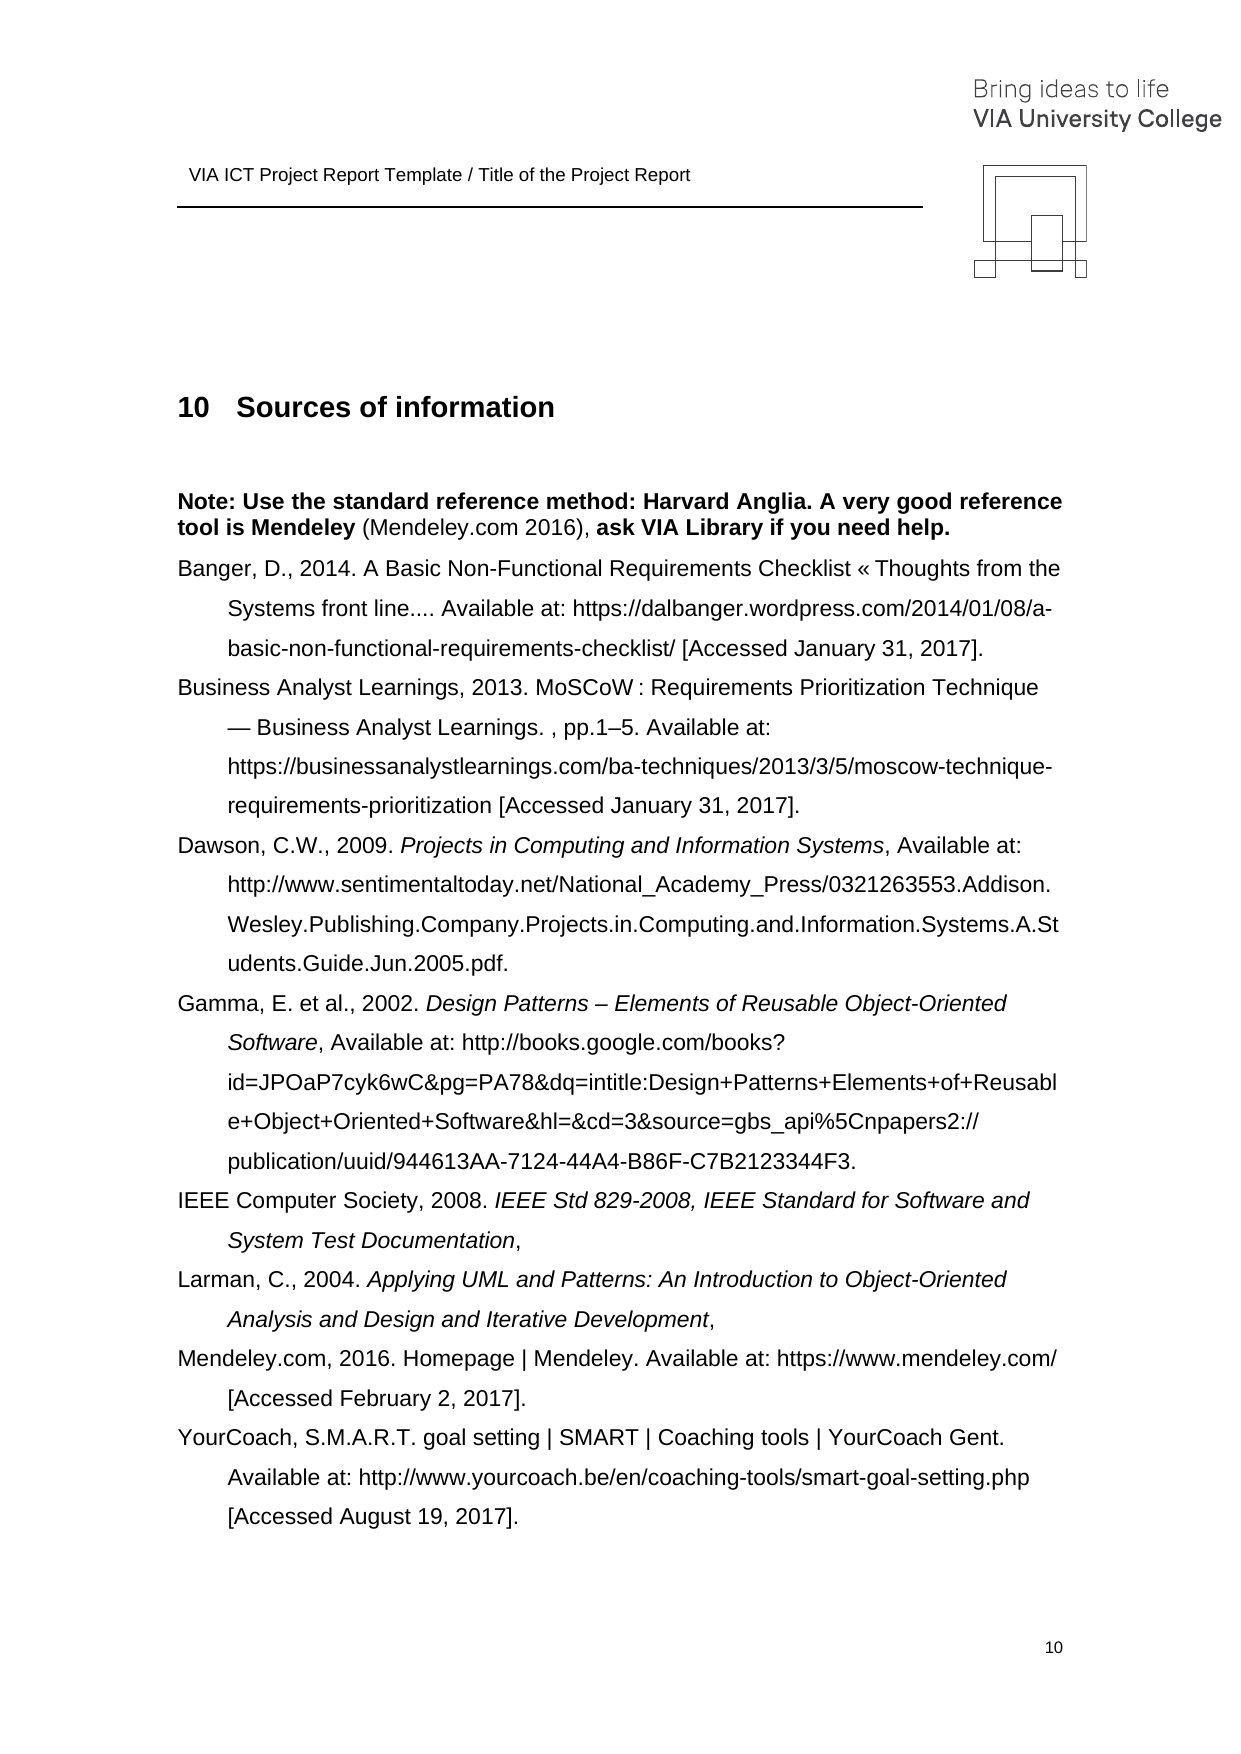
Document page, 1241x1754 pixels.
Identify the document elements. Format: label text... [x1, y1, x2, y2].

text Business Analyst Learnings, 2013. MoSCoW : Requirements Prioritization Technique — Business Analyst Learnings. , pp.1–5. Available at: https://businessanalystlearnings.com/ba-techniques/2013/3/5/moscow-technique-requirements-prioritization [Accessed January 31, 2017]. [177, 674, 1063, 819]
text IEEE Computer Society, 2008. IEEE Std 829-2008, IEEE Standard for Software and System Test Documentation, [177, 1187, 1063, 1253]
text Mendeley.com, 2016. Homepage | Mendeley. Available at: https://www.mendeley.com/ [Accessed February 2, 2017]. [177, 1345, 1063, 1411]
text YourCoach, S.M.A.R.T. goal setting | SMART | Coaching tools | YourCoach Gent. Available at: http://www.yourcoach.be/en/coaching-tools/smart-goal-setting.php [Accessed August 19, 2017]. [177, 1424, 1063, 1529]
text Larman, C., 2004. Applying UML and Patterns: An Introduction to Object-Oriented Analysis and Design and Iterative Development, [177, 1266, 1063, 1332]
subtitle Sources of information [177, 390, 1063, 423]
text Gamma, E. et al., 2002. Design Patterns – Elements of Reusable Object-Oriented Software, Available at: http://books.google.com/books?id=JPOaP7cyk6wC&pg=PA78&dq=intitle:Design+Patterns+Elements+of+Reusable+Object+Oriented+Software&hl=&cd=3&source=gbs_api%5Cnpapers2://publication/uuid/944613AA-7124-44A4-B86F-C7B2123344F3. [177, 990, 1063, 1174]
text Dawson, C.W., 2009. Projects in Computing and Information Systems, Available at: http://www.sentimentaltoday.net/National_Academy_Press/0321263553.Addison.Wesley.Publishing.Company.Projects.in.Computing.and.Information.Systems.A.Students.Guide.Jun.2005.pdf. [177, 832, 1063, 977]
text Note: Use the standard reference method: Harvard Anglia. A very good reference tool is Mendeley (Mendeley.com 2016), ask VIA Library if you need help. [177, 488, 1063, 541]
text Banger, D., 2014. A Basic Non-Functional Requirements Checklist « Thoughts from the Systems front line.... Available at: https://dalbanger.wordpress.com/2014/01/08/a-basic-non-functional-requirements-checklist/ [Accessed January 31, 2017]. [177, 553, 1063, 661]
